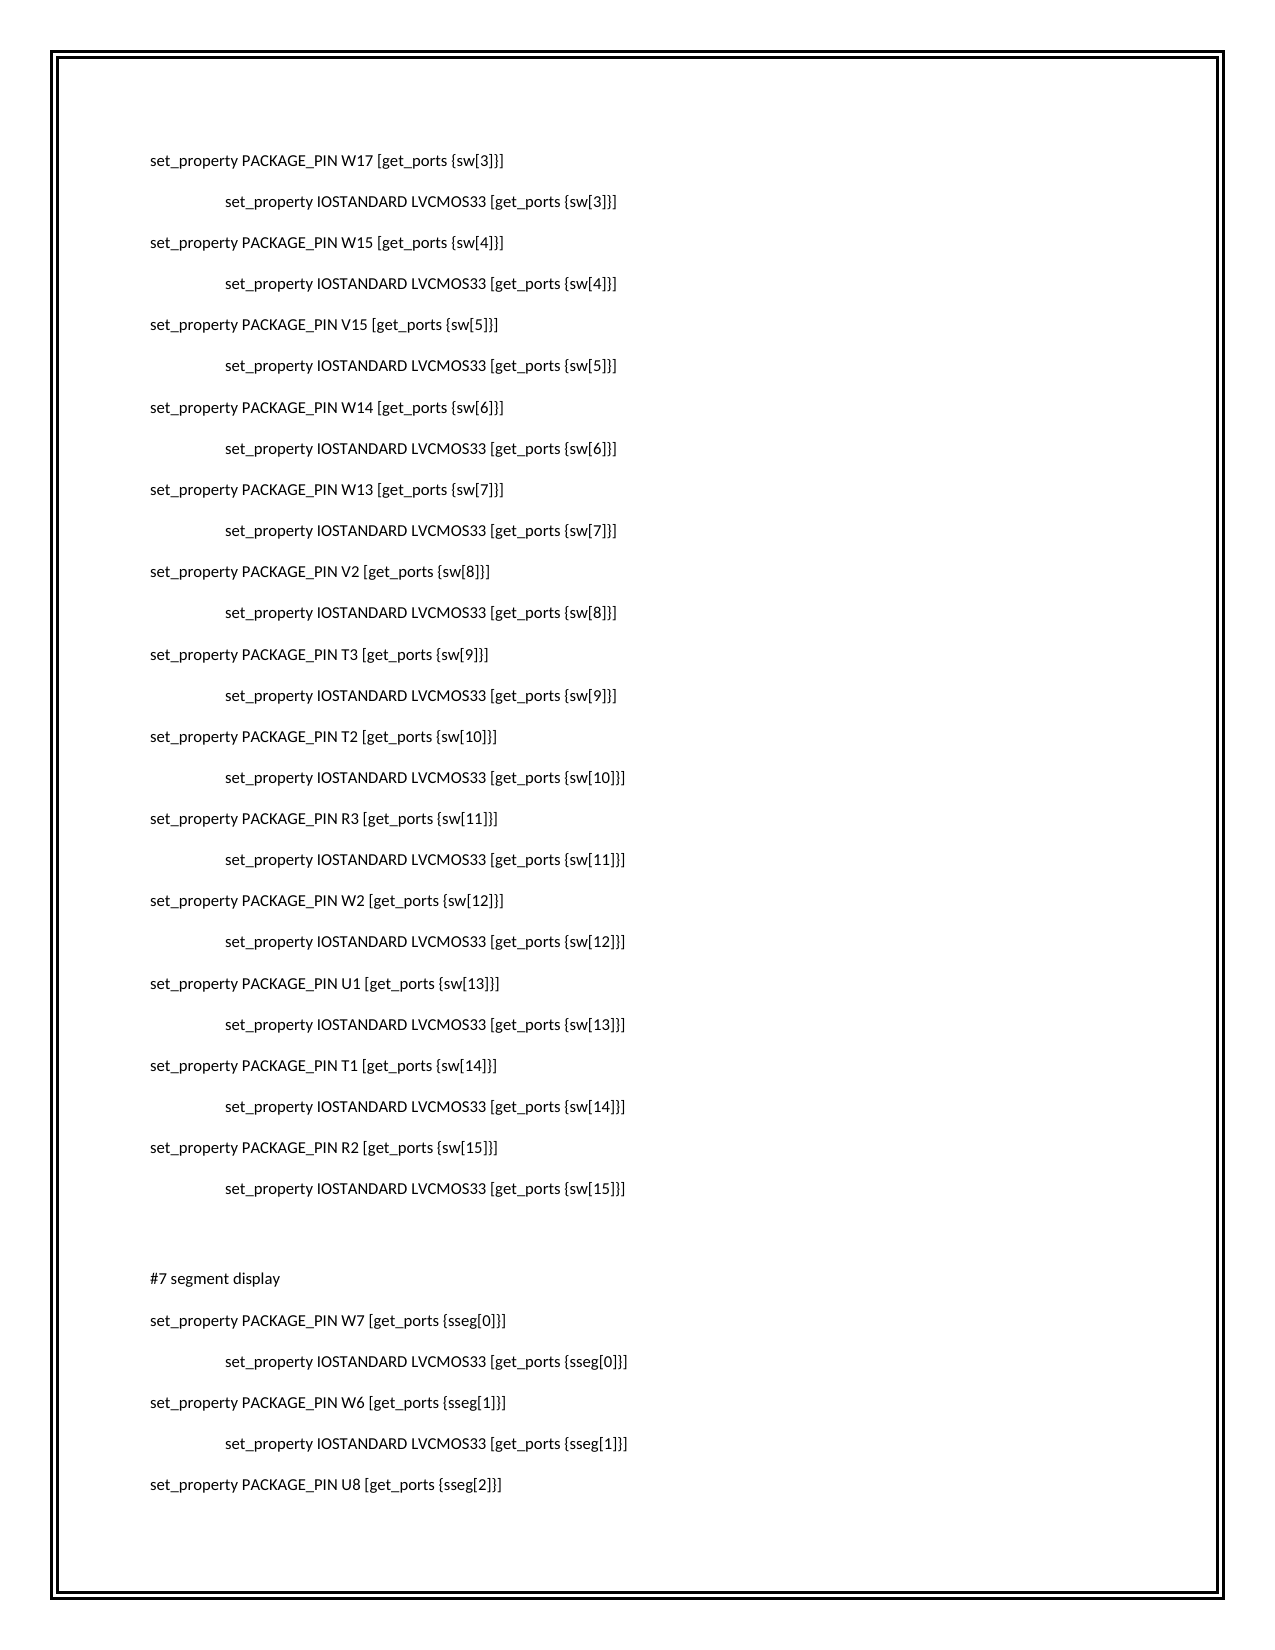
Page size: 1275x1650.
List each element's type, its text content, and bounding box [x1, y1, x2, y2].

text set_property PACKAGE_PIN V15 [get_ports {sw[5]}] [150, 314, 1125, 335]
text set_property IOSTANDARD LVCMOS33 [get_ports {sw[11]}] [150, 849, 1125, 870]
text set_property IOSTANDARD LVCMOS33 [get_ports {sw[14]}] [150, 1096, 1125, 1117]
text set_property PACKAGE_PIN U1 [get_ports {sw[13]}] [150, 973, 1125, 993]
text set_property IOSTANDARD LVCMOS33 [get_ports {sw[6]}] [150, 438, 1125, 458]
text set_property IOSTANDARD LVCMOS33 [get_ports {sw[3]}] [150, 191, 1125, 211]
text set_property IOSTANDARD LVCMOS33 [get_ports {sw[8]}] [150, 603, 1125, 623]
text set_property IOSTANDARD LVCMOS33 [get_ports {sw[5]}] [150, 356, 1125, 376]
text set_property PACKAGE_PIN R2 [get_ports {sw[15]}] [150, 1137, 1125, 1158]
text set_property IOSTANDARD LVCMOS33 [get_ports {sw[7]}] [150, 520, 1125, 541]
text set_property PACKAGE_PIN W15 [get_ports {sw[4]}] [150, 232, 1125, 253]
text set_property IOSTANDARD LVCMOS33 [get_ports {sw[10]}] [150, 767, 1125, 787]
text set_property PACKAGE_PIN V2 [get_ports {sw[8]}] [150, 561, 1125, 582]
text set_property PACKAGE_PIN W6 [get_ports {sseg[1]}] [150, 1392, 1125, 1412]
text #7 segment display [150, 1269, 1125, 1289]
text set_property IOSTANDARD LVCMOS33 [get_ports {sw[4]}] [150, 273, 1125, 294]
text set_property PACKAGE_PIN W17 [get_ports {sw[3]}] [150, 150, 1125, 170]
text set_property PACKAGE_PIN T1 [get_ports {sw[14]}] [150, 1055, 1125, 1076]
text set_property IOSTANDARD LVCMOS33 [get_ports {sseg[0]}] [150, 1351, 1125, 1371]
text set_property PACKAGE_PIN W14 [get_ports {sw[6]}] [150, 397, 1125, 417]
text set_property PACKAGE_PIN T2 [get_ports {sw[10]}] [150, 726, 1125, 746]
text set_property PACKAGE_PIN U8 [get_ports {sseg[2]}] [150, 1474, 1125, 1495]
text set_property IOSTANDARD LVCMOS33 [get_ports {sw[15]}] [150, 1179, 1125, 1199]
text set_property PACKAGE_PIN W2 [get_ports {sw[12]}] [150, 891, 1125, 911]
text set_property IOSTANDARD LVCMOS33 [get_ports {sw[13]}] [150, 1014, 1125, 1034]
text set_property IOSTANDARD LVCMOS33 [get_ports {sseg[1]}] [150, 1433, 1125, 1453]
text set_property IOSTANDARD LVCMOS33 [get_ports {sw[9]}] [150, 685, 1125, 705]
text set_property PACKAGE_PIN W13 [get_ports {sw[7]}] [150, 479, 1125, 499]
text set_property IOSTANDARD LVCMOS33 [get_ports {sw[12]}] [150, 932, 1125, 952]
text set_property PACKAGE_PIN R3 [get_ports {sw[11]}] [150, 808, 1125, 829]
text set_property PACKAGE_PIN T3 [get_ports {sw[9]}] [150, 644, 1125, 664]
text set_property PACKAGE_PIN W7 [get_ports {sseg[0]}] [150, 1310, 1125, 1330]
